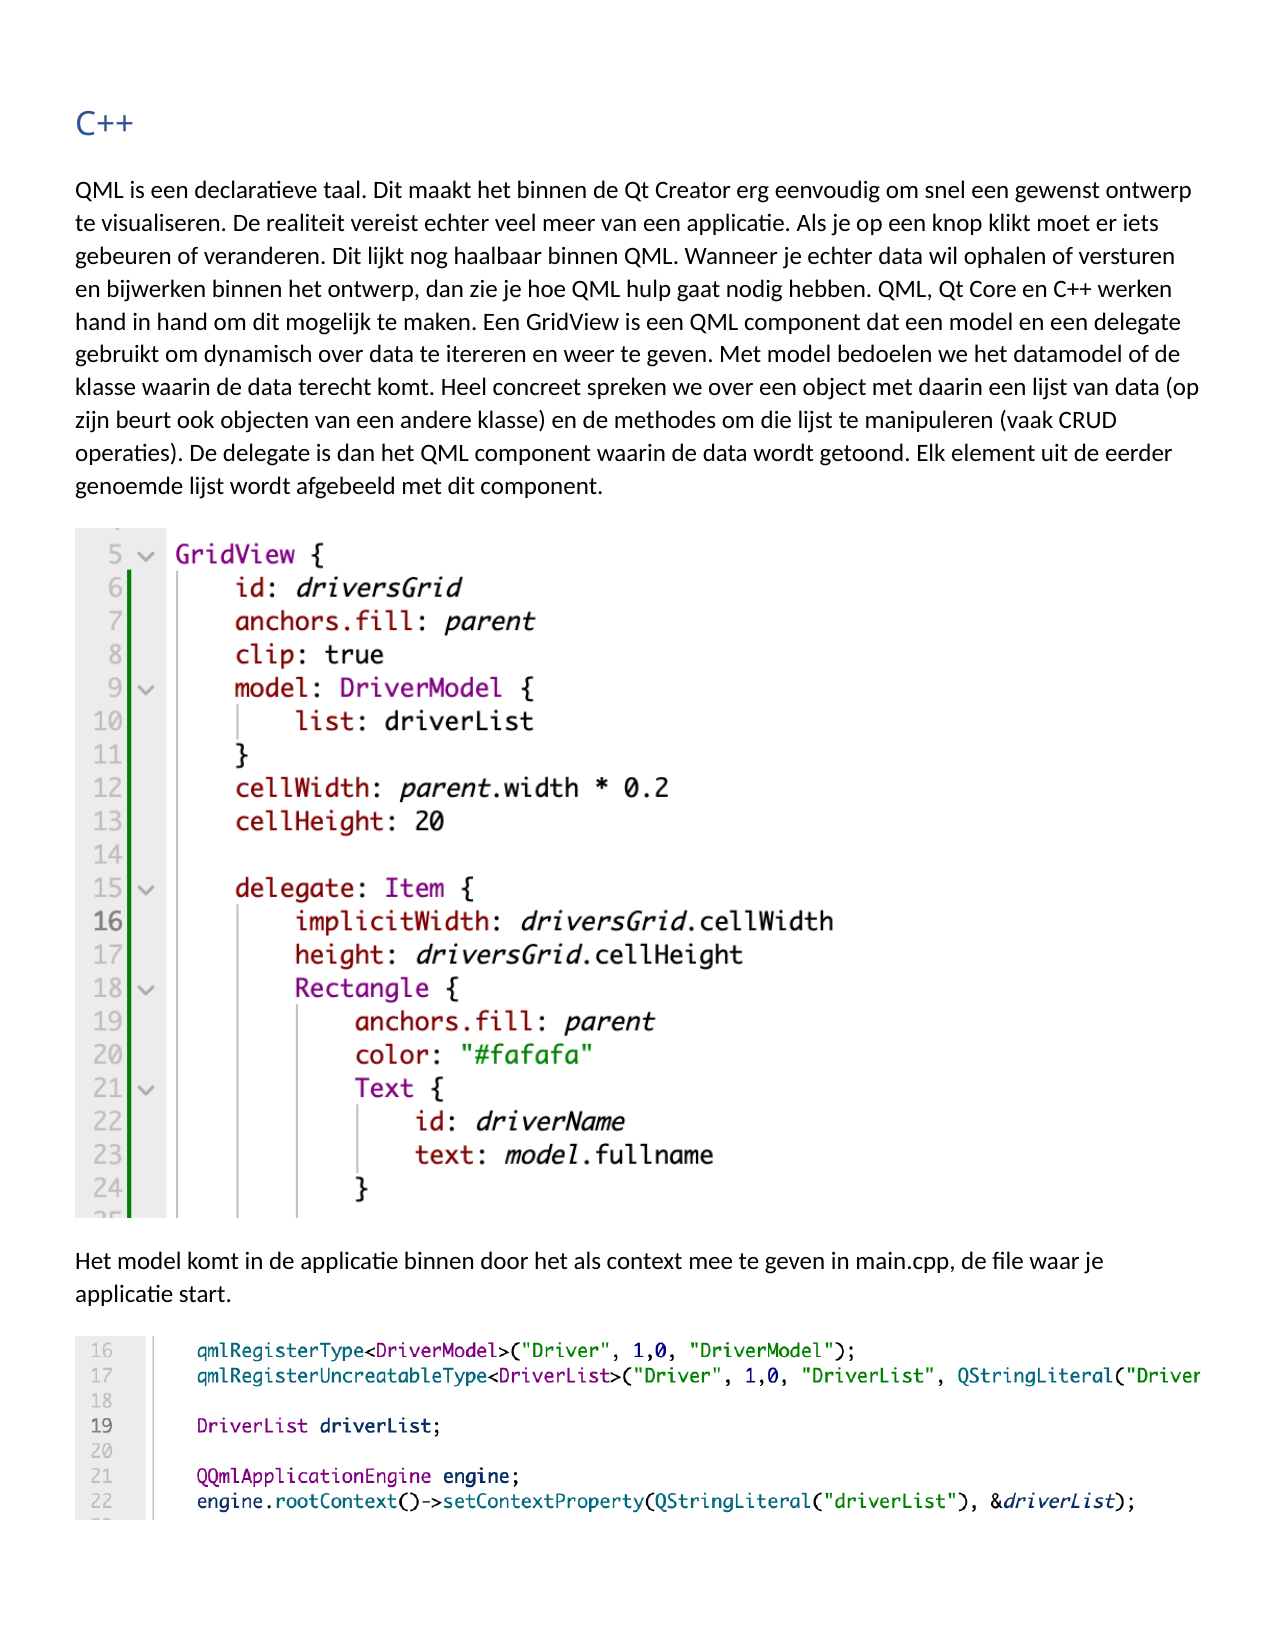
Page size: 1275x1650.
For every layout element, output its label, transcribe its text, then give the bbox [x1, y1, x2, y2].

picture [75, 1336, 1200, 1520]
text Het model komt in de applicatie binnen door het als context mee te geven in main.cpp, de file waar je applicatie start. [75, 1245, 1200, 1308]
picture [75, 528, 846, 1218]
subtitle C++ [75, 100, 1200, 145]
text QML is een declaratieve taal. Dit maakt het binnen de Qt Creator erg eenvoudig om snel een gewenst ontwerp te visualiseren. De realiteit vereist echter veel meer van een applicatie. Als je op een knop klikt moet er iets gebeuren of veranderen. Dit lijkt nog haalbaar binnen QML. Wanneer je echter data wil ophalen of versturen en bijwerken binnen het ontwerp, dan zie je hoe QML hulp gaat nodig hebben. QML, Qt Core en C++ werken hand in hand om dit mogelijk te maken. Een GridView is een QML component dat een model en een delegate gebruikt om dynamisch over data te itereren en weer te geven. Met model bedoelen we het datamodel of de klasse waarin de data terecht komt. Heel concreet spreken we over een object met daarin een lijst van data (op zijn beurt ook objecten van een andere klasse) en de methodes om die lijst te manipuleren (vaak CRUD operaties). De delegate is dan het QML component waarin de data wordt getoond. Elk element uit de eerder genoemde lijst wordt afgebeeld met dit component. [75, 174, 1200, 501]
